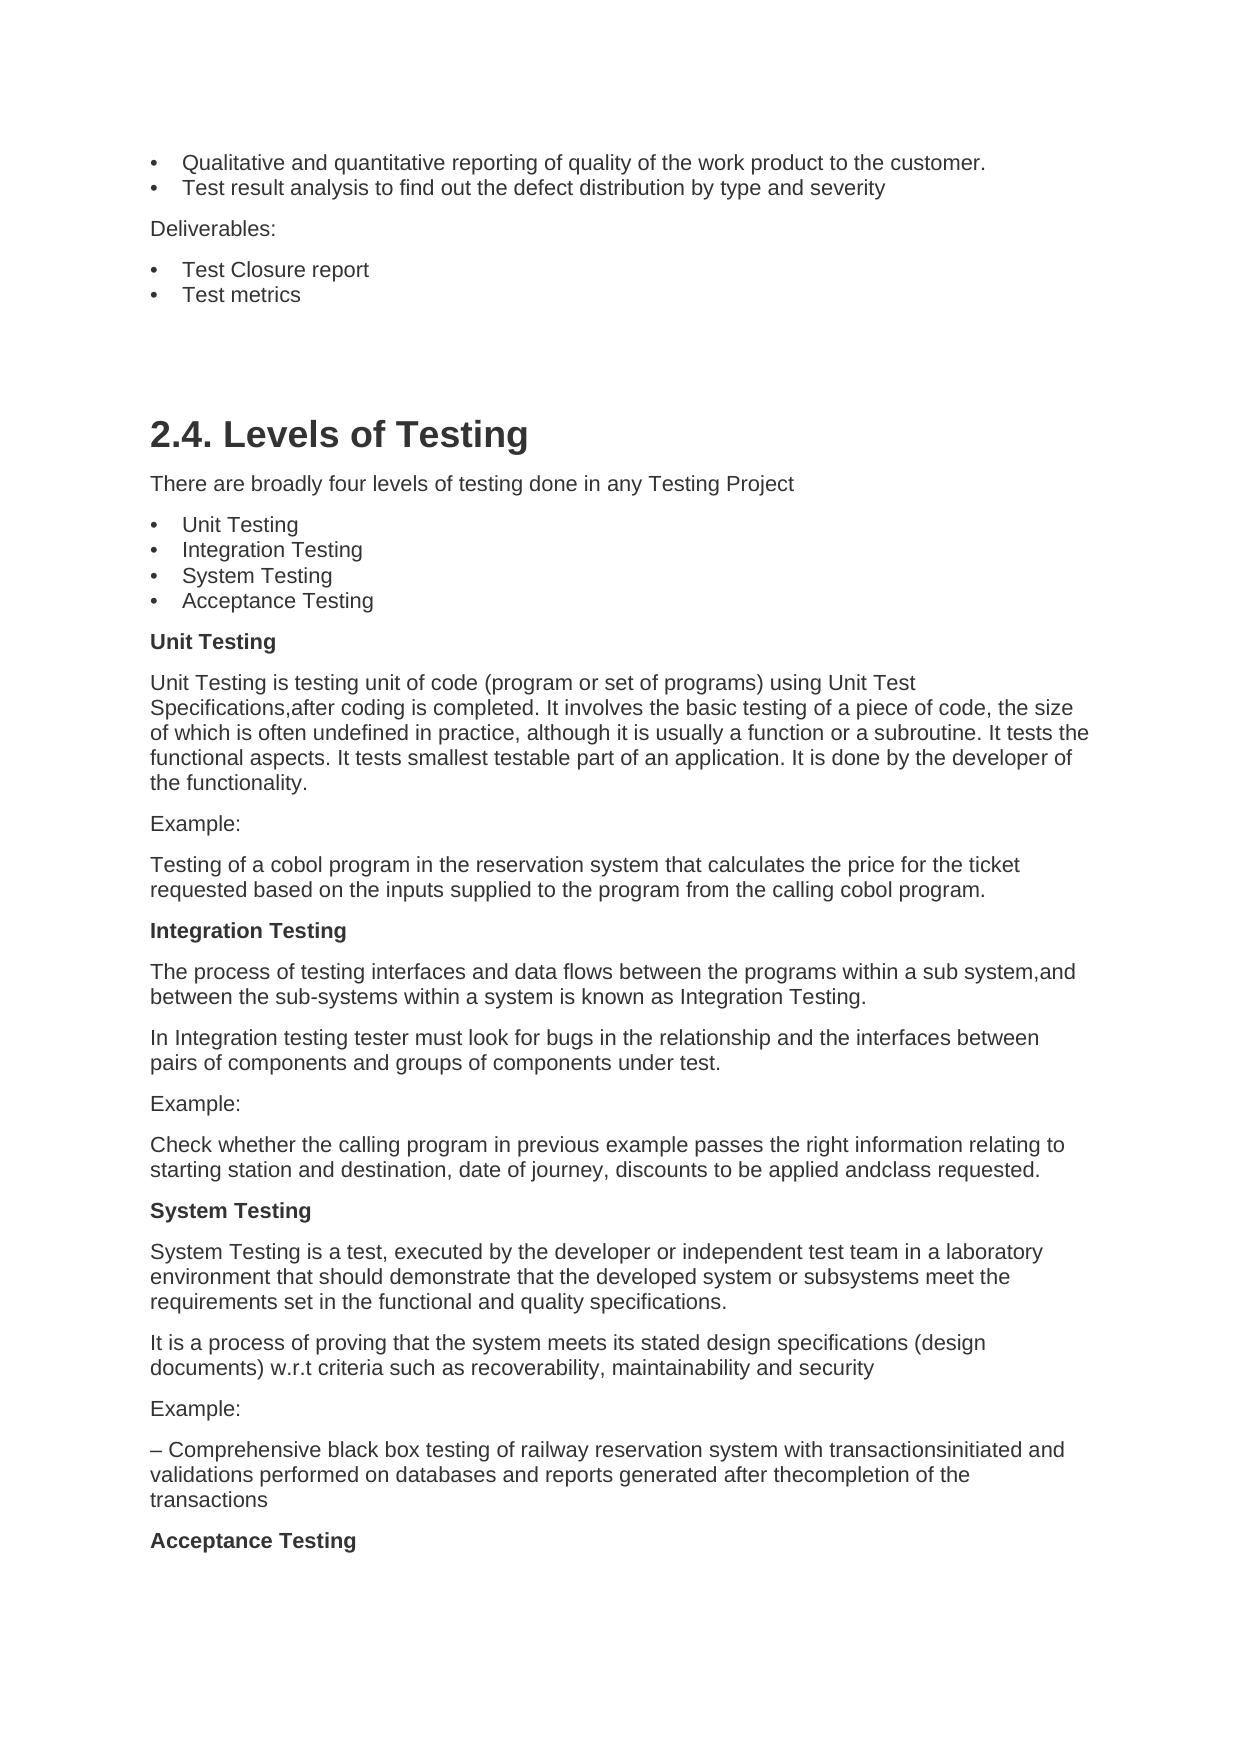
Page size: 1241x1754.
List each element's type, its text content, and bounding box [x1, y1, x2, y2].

text – Comprehensive black box testing of railway reservation system with transactionsinitiated and validations performed on databases and reports generated after thecompletion of the transactions [150, 1437, 1090, 1512]
text System Testing is a test, executed by the developer or independent test team in a laboratory environment that should demonstrate that the developed system or subsystems meet the requirements set in the functional and quality specifications. [150, 1239, 1090, 1314]
text Check whether the calling program in previous example passes the right information relating to starting station and destination, date of journey, discounts to be applied andclass requested. [150, 1132, 1090, 1182]
text Integration Testing [150, 918, 1090, 943]
text Unit Testing is testing unit of code (program or set of programs) using Unit Test Specifications,after coding is completed. It involves the basic testing of a piece of code, the size of which is often undefined in practice, although it is usually a function or a subroutine. It tests the functional aspects. It tests smallest testable part of an application. It is done by the developer of the functionality. [150, 669, 1090, 796]
text 2.4. Levels of Testing [150, 413, 1090, 456]
text There are broadly four levels of testing done in any Testing Project [150, 471, 1090, 497]
text Example: [150, 1396, 1090, 1421]
text Unit Testing [150, 629, 1090, 654]
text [150, 150, 1090, 200]
text • Unit Testing • Integration Testing • System Testing • Acceptance Testing [150, 512, 1090, 613]
text Deliverables: [150, 216, 1090, 241]
text System Testing [150, 1198, 1090, 1223]
text Testing of a cobol program in the reservation system that calculates the price for the ticket requested based on the inputs supplied to the program from the calling cobol program. [150, 852, 1090, 902]
text It is a process of proving that the system meets its stated design specifications (design documents) w.r.t criteria such as recoverability, maintainability and security [150, 1330, 1090, 1380]
text The process of testing interfaces and data flows between the programs within a sub system,and between the sub-systems within a system is known as Integration Testing. [150, 959, 1090, 1009]
text • Test Closure report • Test metrics [150, 257, 1090, 307]
text Example: [150, 1091, 1090, 1116]
text Acceptance Testing [150, 1528, 1090, 1553]
text Example: [150, 811, 1090, 836]
text In Integration testing tester must look for bugs in the relationship and the interfaces between pairs of components and groups of components under test. [150, 1025, 1090, 1075]
